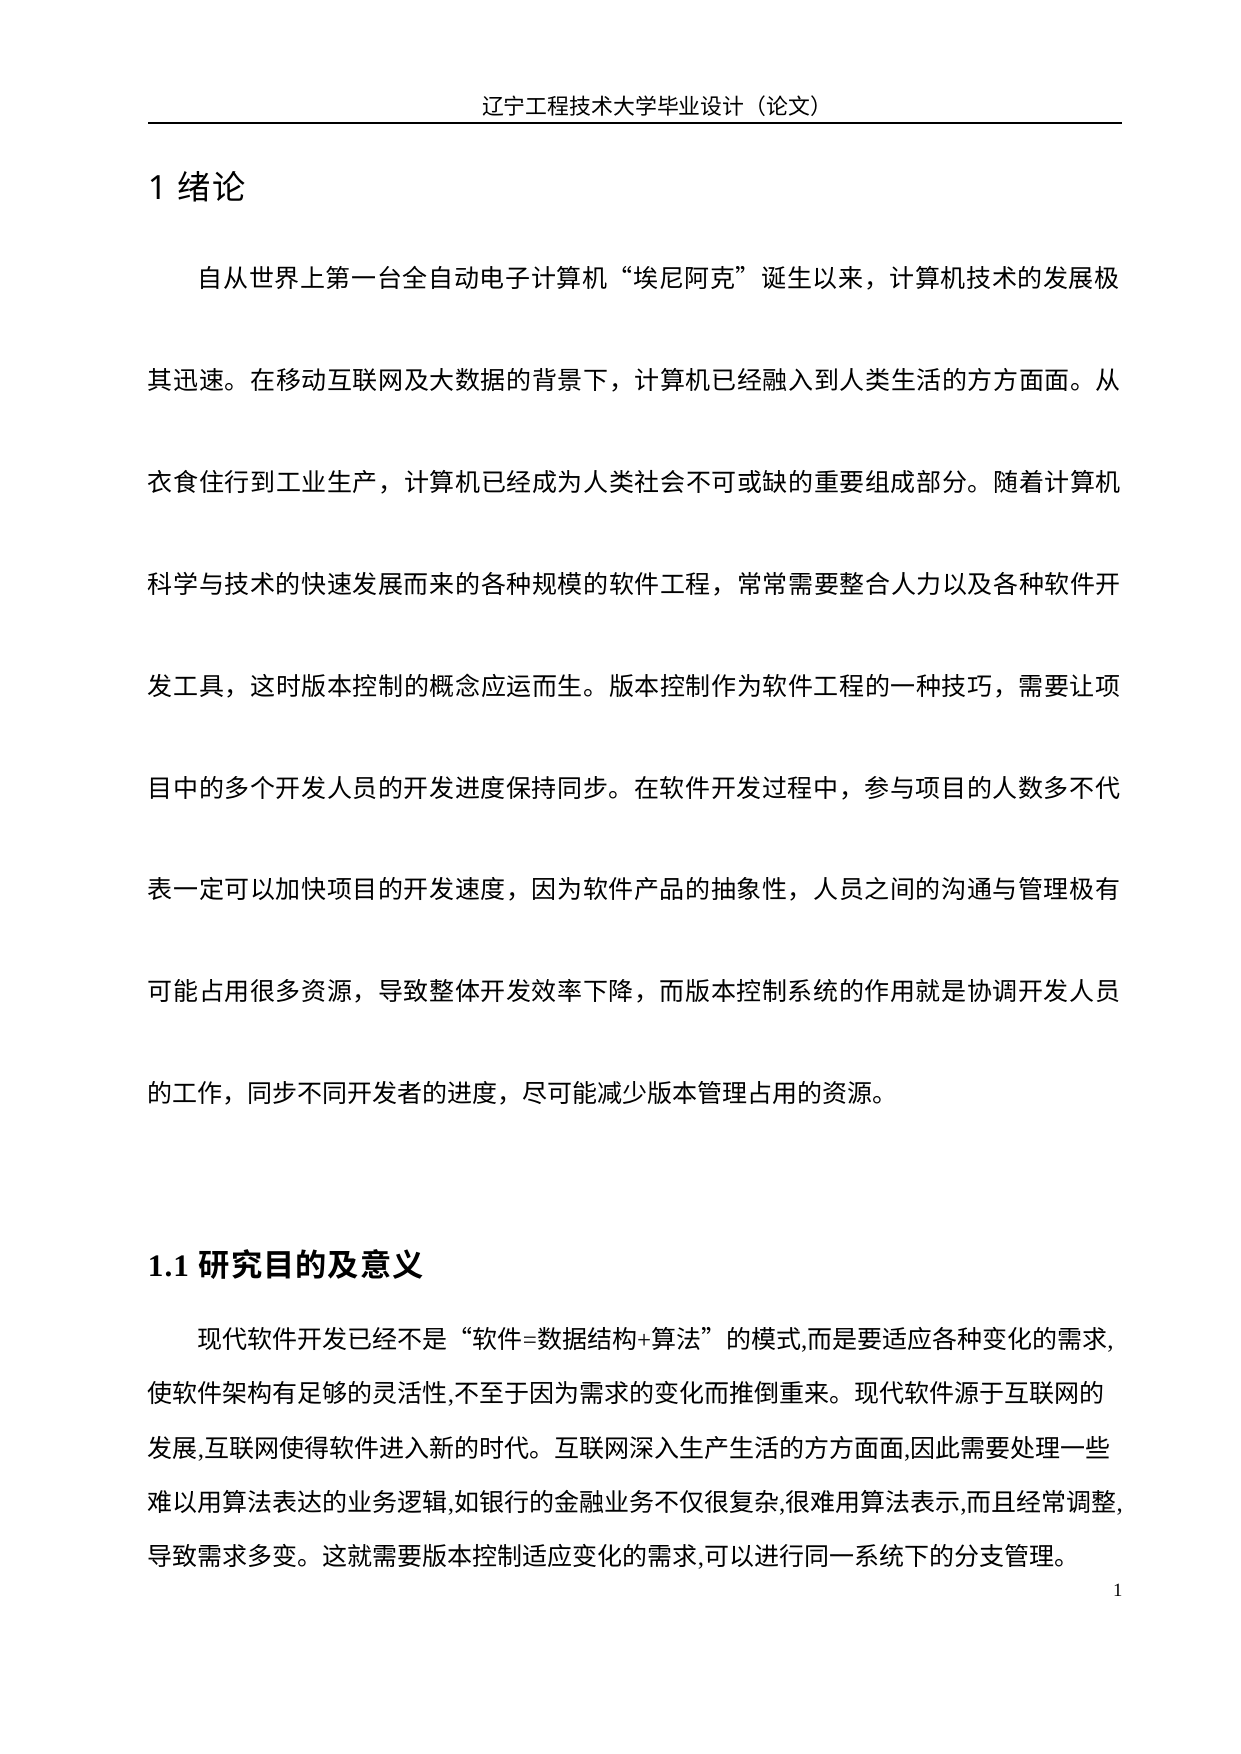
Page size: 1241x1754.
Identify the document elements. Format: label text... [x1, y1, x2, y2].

subtitle 1 绪论 [148, 151, 1122, 219]
text 现代软件开发已经不是“软件=数据结构+算法”的模式,而是要适应各种变化的需求,使软件架构有足够的灵活性,不至于因为需求的变化而推倒重来。现代软件源于互联网的发展,互联网使得软件进入新的时代。互联网深入生产生活的方方面面,因此需要处理一些难以用算法表达的业务逻辑,如银行的金融业务不仅很复杂,很难用算法表示,而且经常调整,导致需求多变。这就需要版本控制适应变化的需求,可以进行同一系统下的分支管理。 [148, 1319, 1122, 1573]
text 1.1 研究目的及意义 [148, 1229, 1122, 1297]
